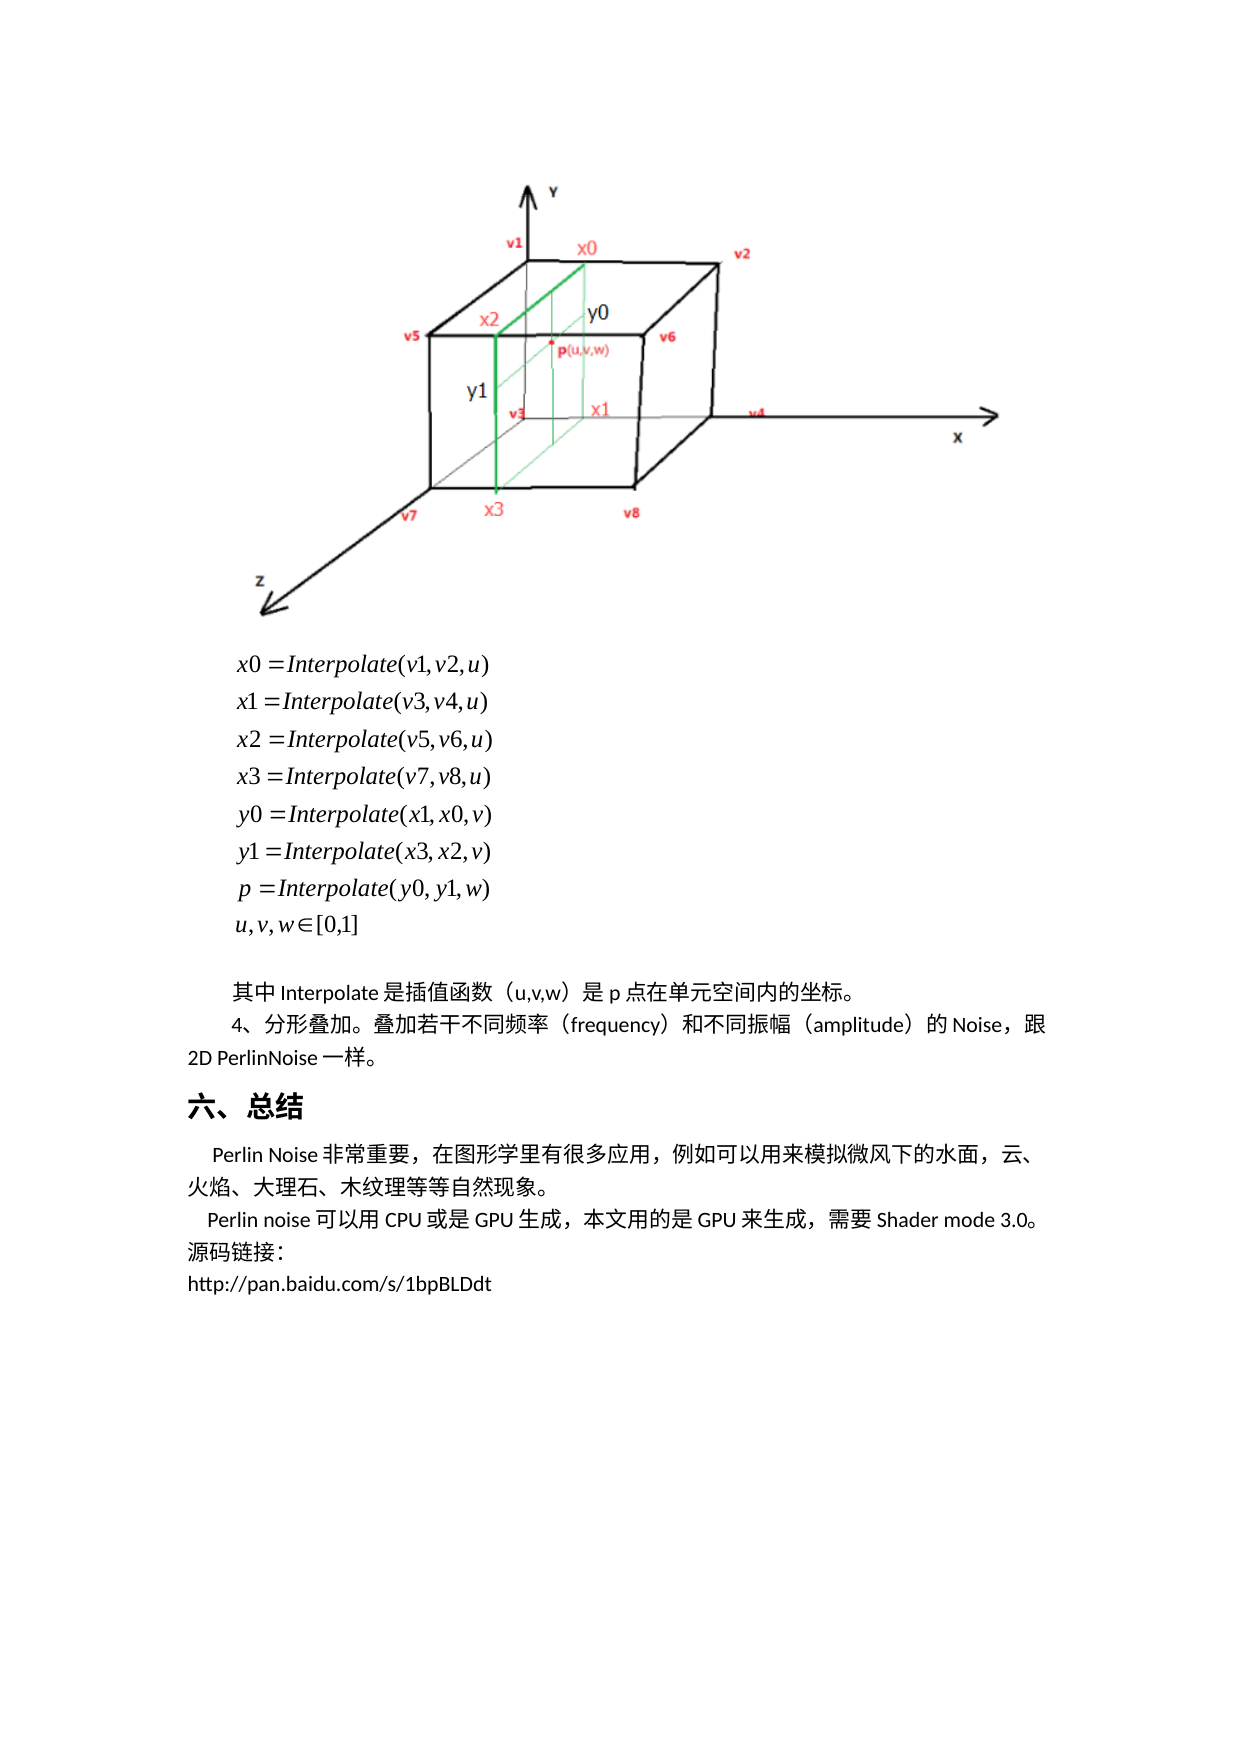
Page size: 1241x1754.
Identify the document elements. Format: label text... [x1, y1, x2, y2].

text 4、分形叠加。叠加若干不同频率（frequency）和不同振幅（amplitude）的Noise，跟2D PerlinNoise一样。 [187, 1007, 1053, 1072]
text Perlin noise可以用CPU或是GPU生成，本文用的是GPU来生成，需要Shader mode 3.0。 [187, 1202, 1053, 1234]
text 源码链接： [187, 1234, 1053, 1267]
text Perlin Noise非常重要，在图形学里有很多应用，例如可以用来模拟微风下的水面，云、火焰、大理石、木纹理等等自然现象。 [187, 1137, 1053, 1202]
text 六、总结 [187, 1072, 1053, 1137]
picture [231, 162, 1025, 647]
text 其中Interpolate是插值函数（u,v,w）是p点在单元空间内的坐标。 [187, 974, 1053, 1007]
text http://pan.baidu.com/s/1bpBLDdt [187, 1267, 1053, 1299]
